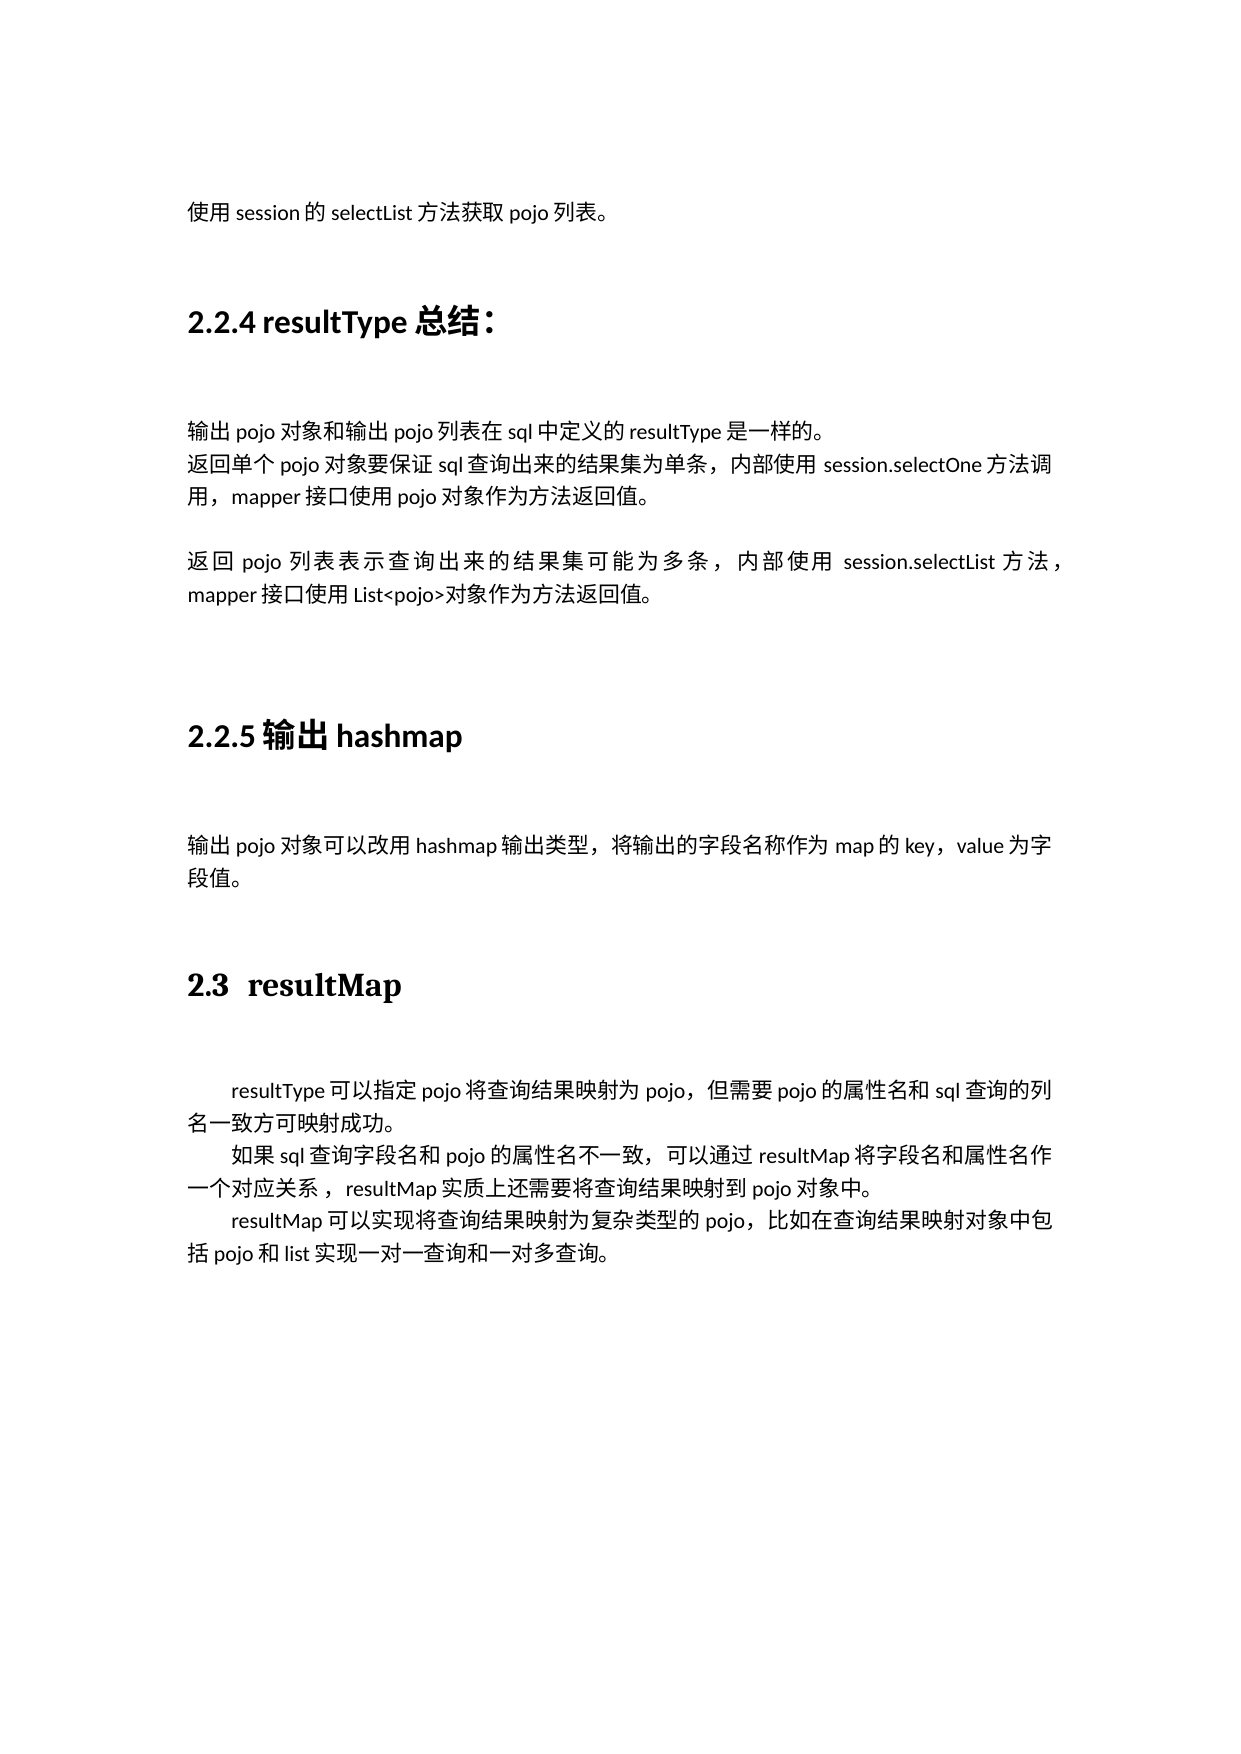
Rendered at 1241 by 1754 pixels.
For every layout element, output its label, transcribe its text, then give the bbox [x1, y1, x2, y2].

text 输出pojo对象和输出pojo列表在sql中定义的resultType是一样的。 [187, 414, 1053, 446]
text 返回单个pojo对象要保证sql查询出来的结果集为单条，内部使用session.selectOne方法调用，mapper接口使用pojo对象作为方法返回值。 [187, 446, 1053, 511]
subtitle 输出hashmap [187, 701, 1053, 766]
text resultType可以指定pojo将查询结果映射为pojo，但需要pojo的属性名和sql查询的列名一致方可映射成功。 [187, 1073, 1053, 1138]
text 返回pojo列表表示查询出来的结果集可能为多条，内部使用session.selectList方法，mapper接口使用List<pojo>对象作为方法返回值。 [187, 544, 1053, 609]
text 如果sql查询字段名和pojo的属性名不一致，可以通过resultMap将字段名和属性名作一个对应关系 ，resultMap实质上还需要将查询结果映射到pojo对象中。 [187, 1138, 1053, 1203]
text 使用session的selectList方法获取pojo列表。 [187, 194, 1053, 227]
text resultMap可以实现将查询结果映射为复杂类型的pojo，比如在查询结果映射对象中包括pojo和list实现一对一查询和一对多查询。 [187, 1203, 1053, 1268]
subtitle resultMap [187, 953, 1053, 1018]
subtitle resultType总结： [187, 287, 1053, 352]
text 输出pojo对象可以改用hashmap输出类型，将输出的字段名称作为map的key，value为字段值。 [187, 828, 1053, 893]
